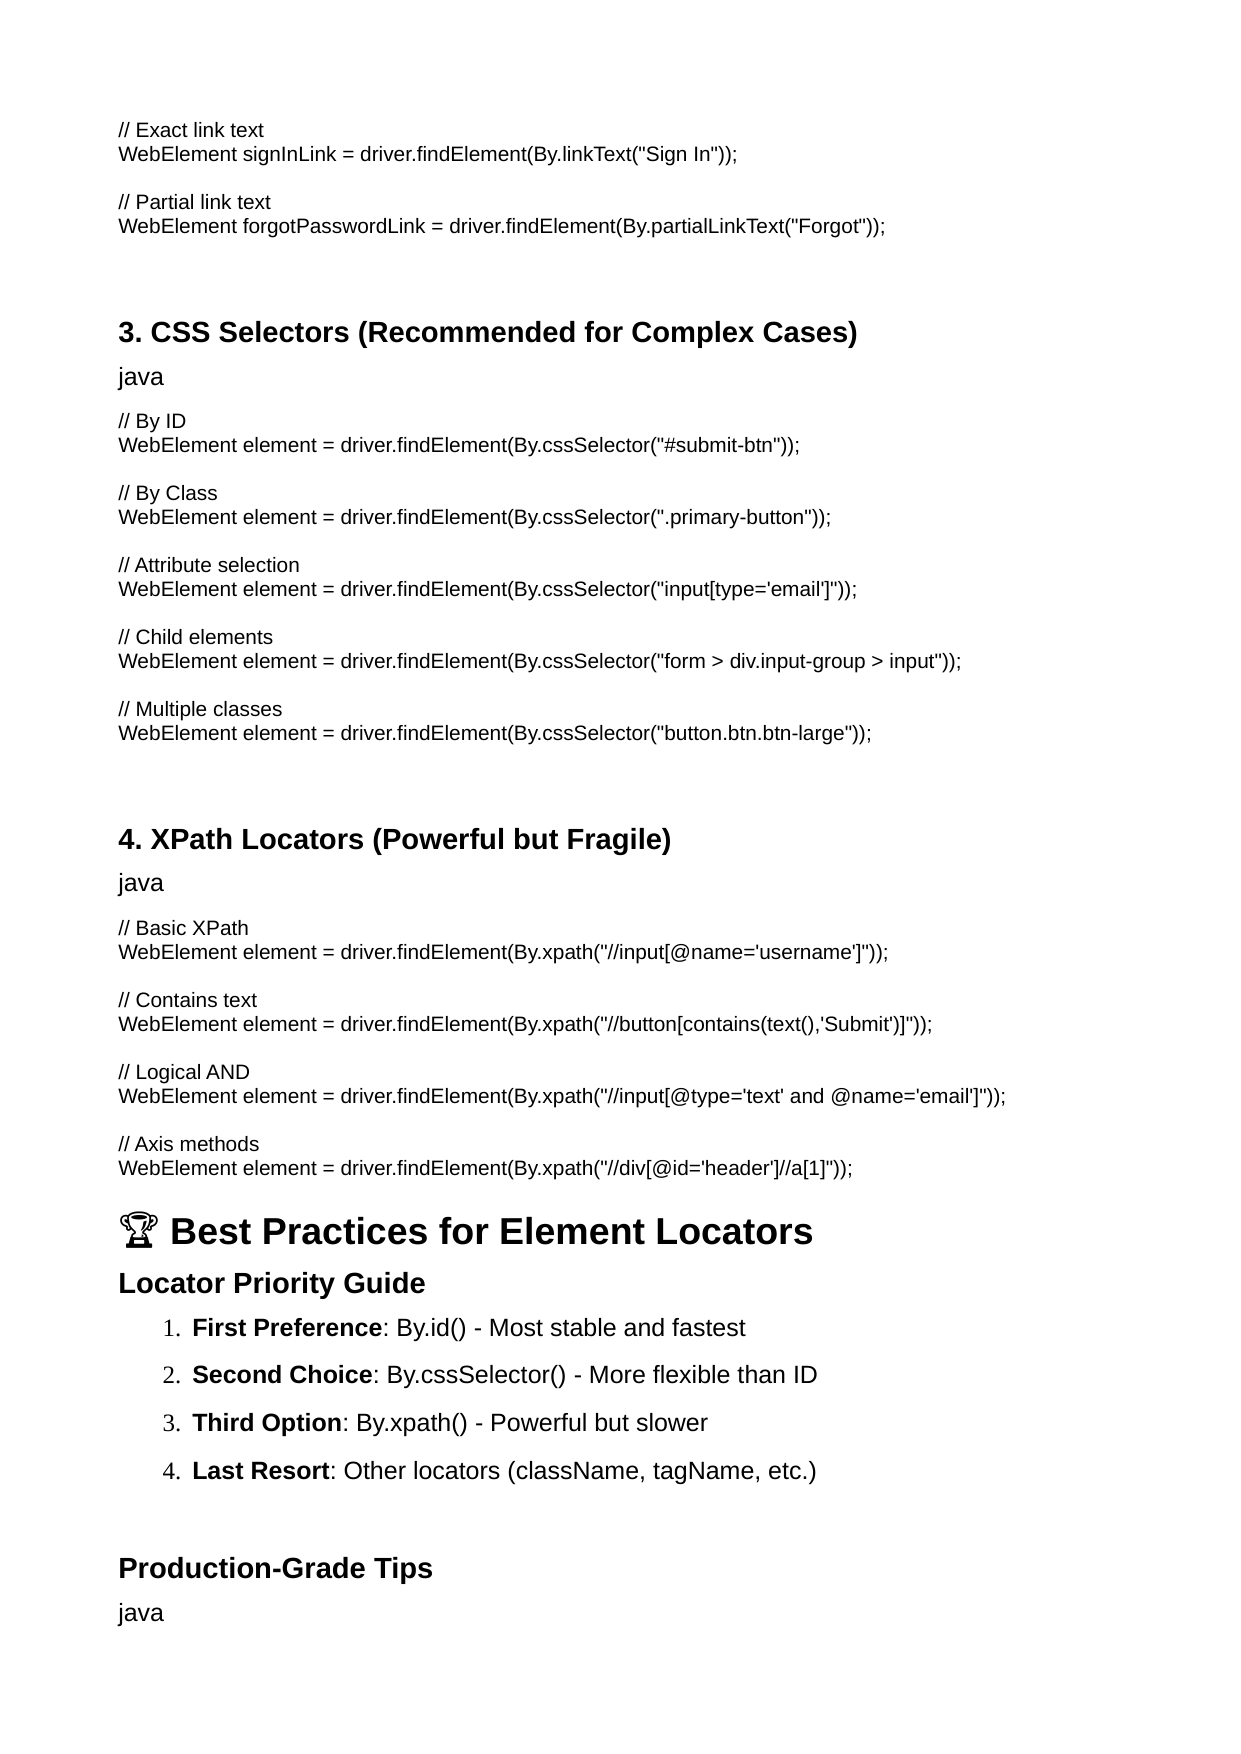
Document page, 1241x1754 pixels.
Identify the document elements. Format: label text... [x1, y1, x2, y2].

list First Preference: By.id() - Most stable and fastest [162, 1313, 1122, 1341]
text // Attribute selection [118, 553, 1122, 577]
text WebElement signInLink = driver.findElement(By.linkText("Sign In")); [118, 142, 1122, 166]
text // Multiple classes [118, 697, 1122, 721]
text // Axis methods [118, 1131, 1122, 1155]
text // Child elements [118, 625, 1122, 649]
text // Exact link text [118, 118, 1122, 142]
text java [118, 362, 1122, 390]
text // Basic XPath [118, 916, 1122, 940]
text WebElement element = driver.findElement(By.xpath("//input[@name='username']")); [118, 940, 1122, 964]
text WebElement element = driver.findElement(By.xpath("//button[contains(text(),'Submit')]")); [118, 1012, 1122, 1036]
text // By ID [118, 409, 1122, 433]
text WebElement element = driver.findElement(By.cssSelector(".primary-button")); [118, 505, 1122, 529]
list Last Resort: Other locators (className, tagName, etc.) [162, 1456, 1122, 1484]
text WebElement forgotPasswordLink = driver.findElement(By.partialLinkText("Forgot")); [118, 214, 1122, 238]
text WebElement element = driver.findElement(By.cssSelector("input[type='email']")); [118, 577, 1122, 601]
subtitle 3. CSS Selectors (Recommended for Complex Cases) [118, 316, 1122, 349]
subtitle Locator Priority Guide [118, 1267, 1122, 1300]
subtitle Production-Grade Tips [118, 1552, 1122, 1585]
text // By Class [118, 481, 1122, 505]
text WebElement element = driver.findElement(By.cssSelector("#submit-btn")); [118, 433, 1122, 457]
list Second Choice: By.cssSelector() - More flexible than ID [162, 1360, 1122, 1389]
text WebElement element = driver.findElement(By.cssSelector("form > div.input-group > input")); [118, 649, 1122, 673]
subtitle 4. XPath Locators (Powerful but Fragile) [118, 822, 1122, 856]
list Third Option: By.xpath() - Powerful but slower [162, 1408, 1122, 1437]
text // Contains text [118, 988, 1122, 1012]
text WebElement element = driver.findElement(By.cssSelector("button.btn.btn-large")); [118, 721, 1122, 744]
text WebElement element = driver.findElement(By.xpath("//input[@type='text' and @name='email']")); [118, 1083, 1122, 1107]
text WebElement element = driver.findElement(By.xpath("//div[@id='header']//a[1]")); [118, 1155, 1122, 1179]
text // Logical AND [118, 1059, 1122, 1083]
subtitle 🏆 Best Practices for Element Locators [118, 1209, 1122, 1252]
text java [118, 1598, 1122, 1626]
text java [118, 868, 1122, 897]
text // Partial link text [118, 190, 1122, 214]
